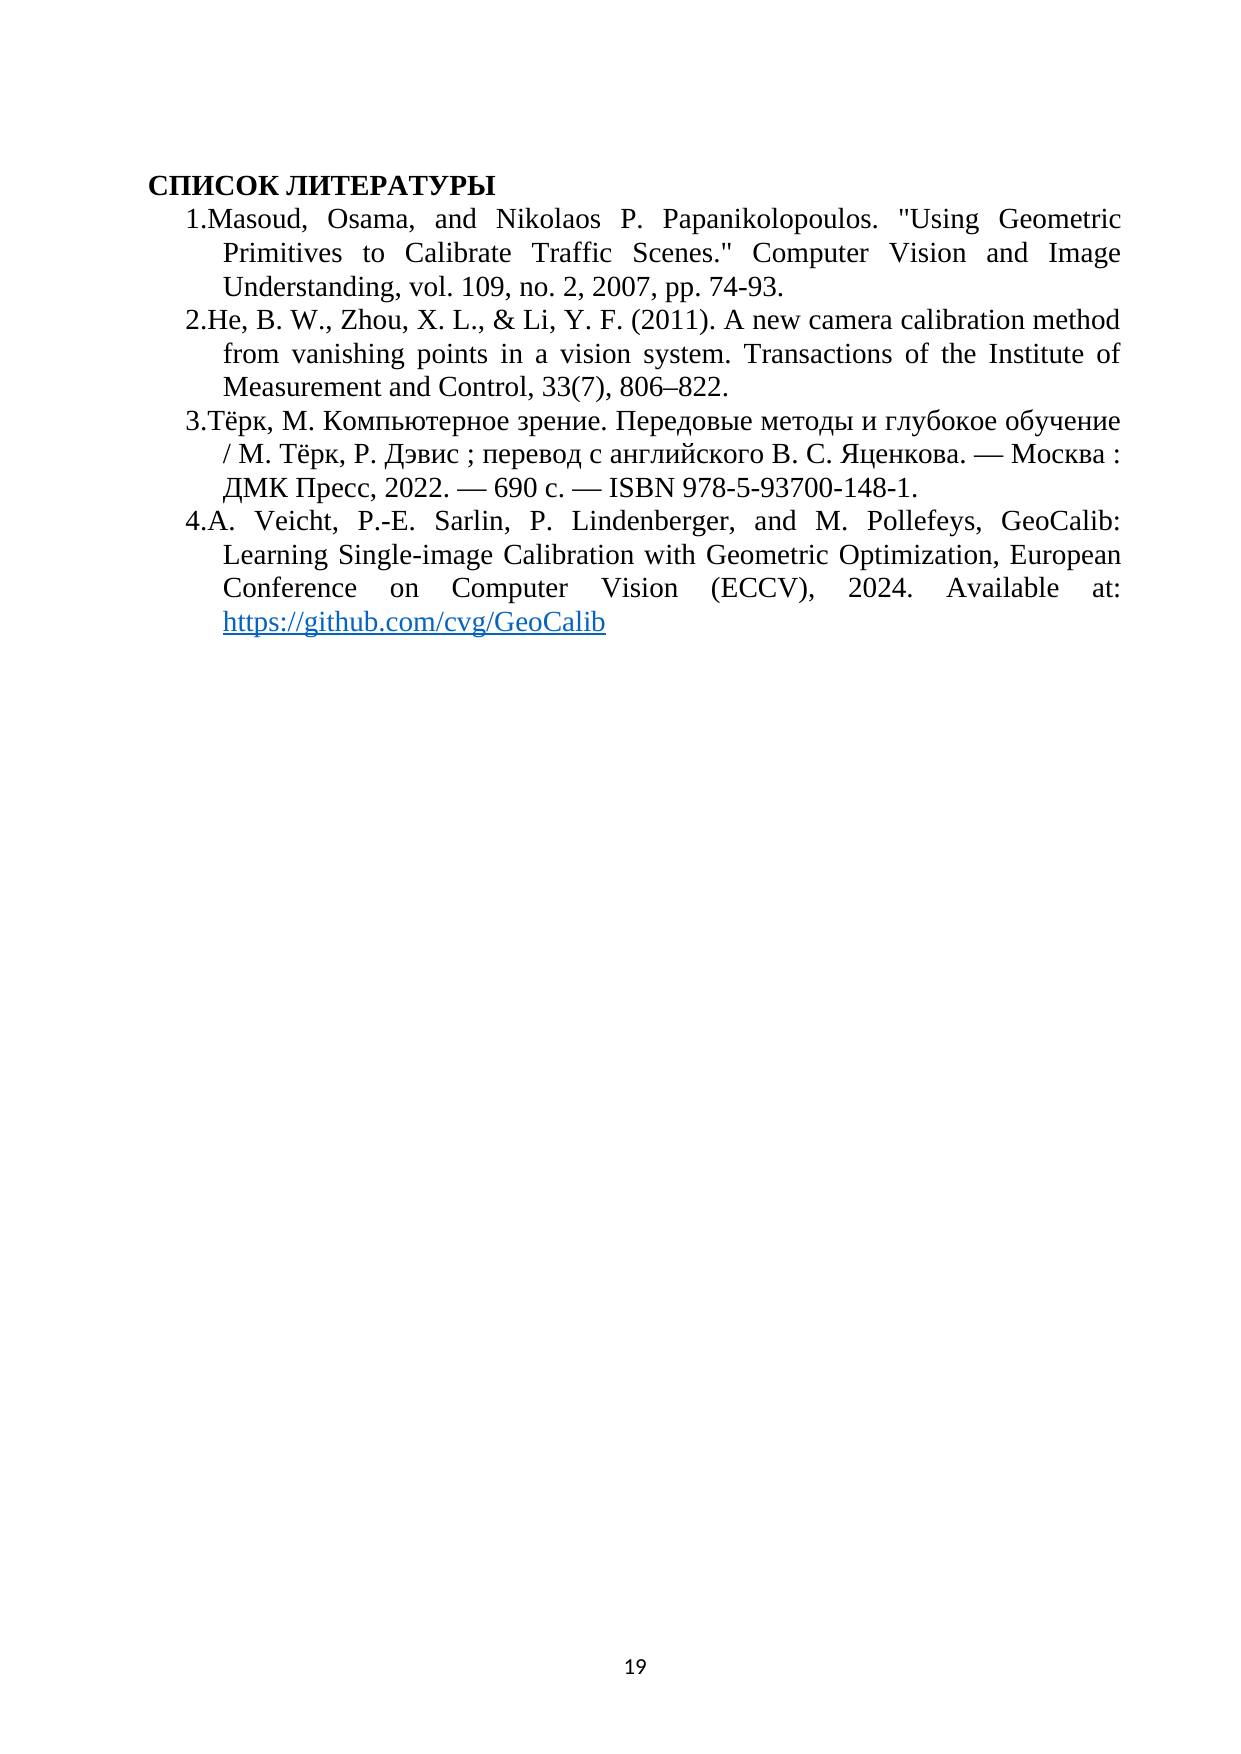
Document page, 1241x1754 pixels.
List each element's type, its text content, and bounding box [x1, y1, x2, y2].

list Тёрк, М. Компьютерное зрение. Передовые методы и глубокое обучение / М. Тёрк, Р. Дэвис ; перевод с английского В. С. Яценкова. — Москва : ДМК Пресс, 2022. — 690 с. — ISBN 978-5-93700-148-1. [185, 403, 1122, 503]
list A. Veicht, P.-E. Sarlin, P. Lindenberger, and M. Pollefeys, GeoCalib: Learning Single-image Calibration with Geometric Optimization, European Conference on Computer Vision (ECCV), 2024. Available at: https://github.com/cvg/GeoCalib [185, 503, 1122, 638]
subtitle СПИСОК ЛИТЕРАТУРЫ [148, 168, 1122, 202]
list Masoud, Osama, and Nikolaos P. Papanikolopoulos. "Using Geometric Primitives to Calibrate Traffic Scenes." Computer Vision and Image Understanding, vol. 109, no. 2, 2007, pp. 74-93. [185, 202, 1122, 302]
list He, B. W., Zhou, X. L., & Li, Y. F. (2011). A new camera calibration method from vanishing points in a vision system. Transactions of the Institute of Measurement and Control, 33(7), 806–822. [185, 302, 1122, 403]
